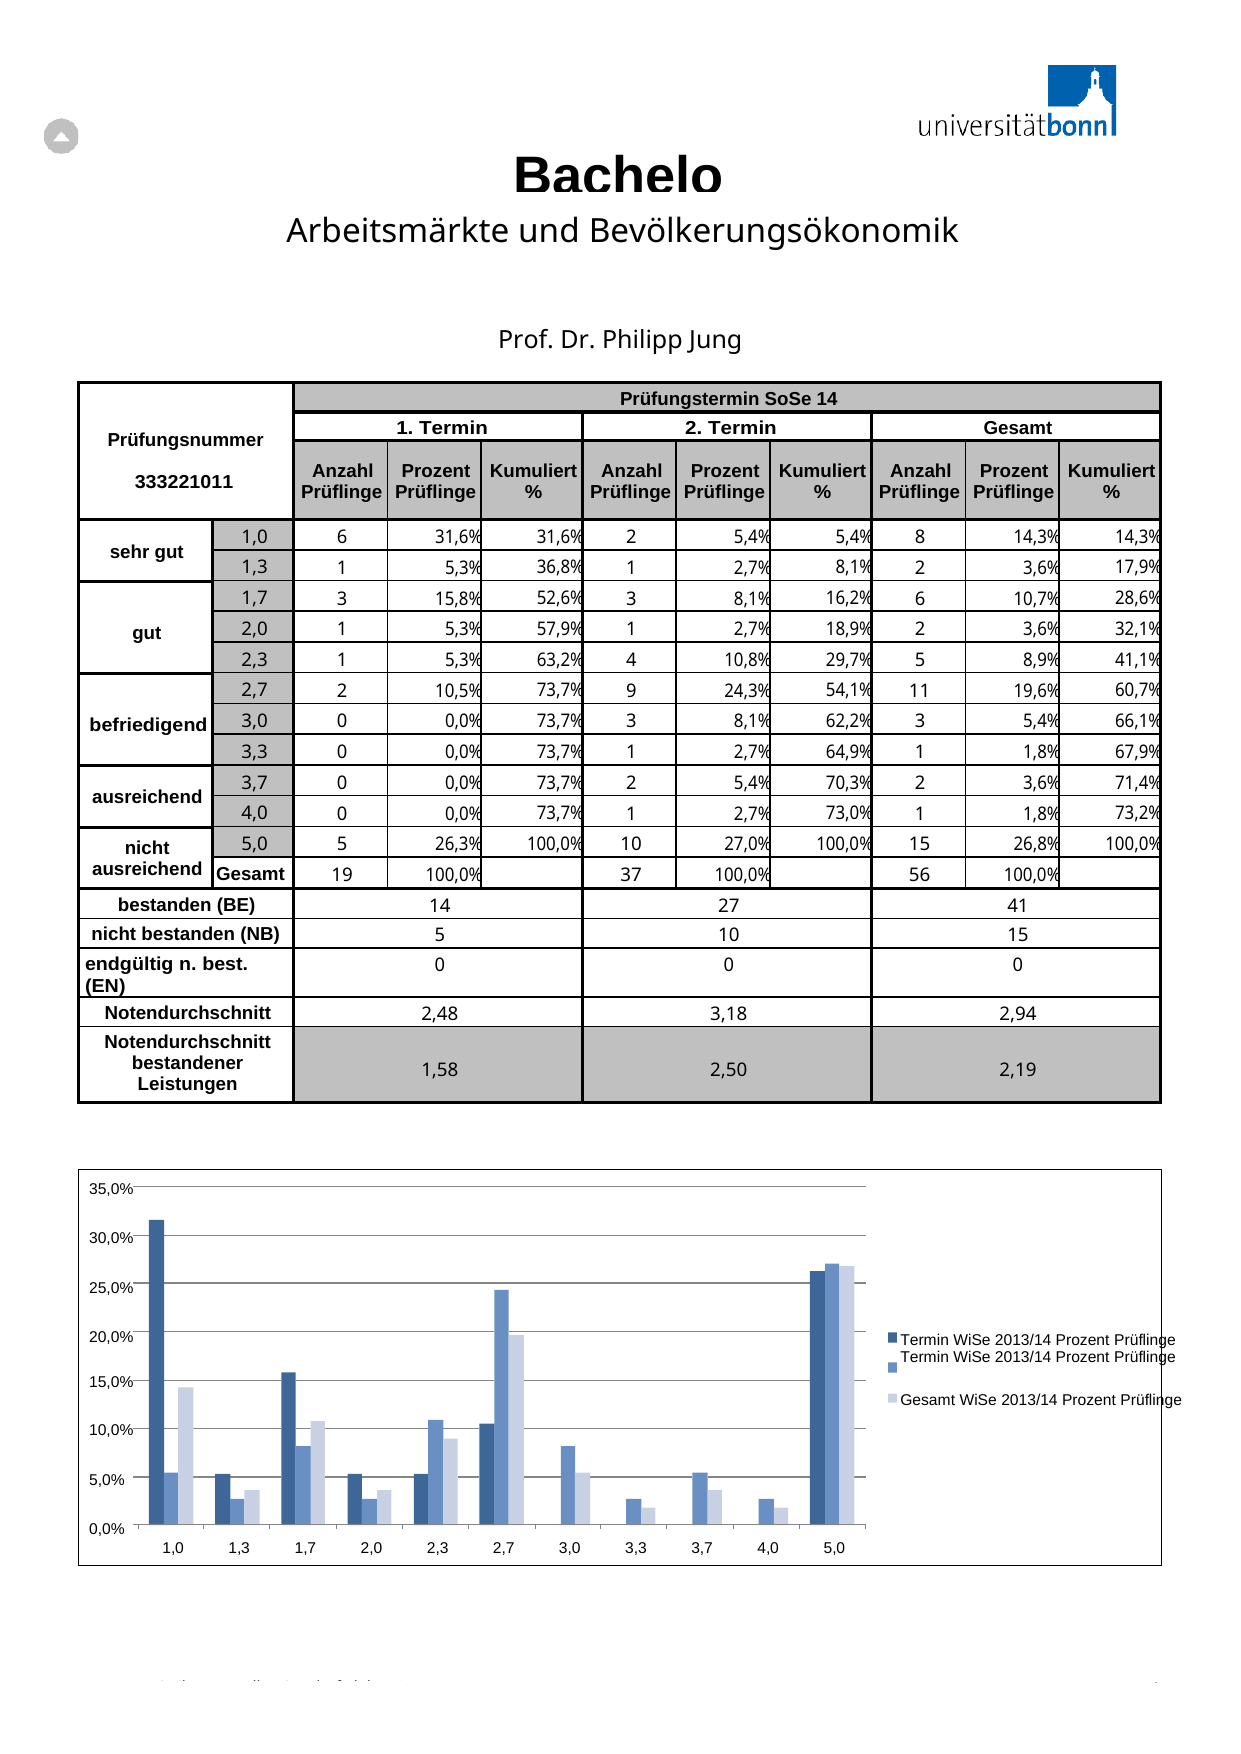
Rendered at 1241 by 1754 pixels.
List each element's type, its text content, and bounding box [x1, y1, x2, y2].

table_cell 1,8% [966, 735, 1058, 764]
table_cell Gesamt [873, 414, 1159, 438]
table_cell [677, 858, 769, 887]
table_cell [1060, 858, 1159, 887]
table_cell 1 [295, 643, 387, 672]
table_cell 1 [584, 612, 675, 641]
table_cell 63,2% [482, 643, 581, 672]
table_cell 2,7 [214, 673, 292, 703]
table_cell 2 [295, 673, 387, 703]
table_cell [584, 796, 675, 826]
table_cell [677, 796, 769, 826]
table_cell 62,2% [771, 704, 870, 733]
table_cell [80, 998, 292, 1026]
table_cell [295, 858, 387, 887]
table_cell 66,1% [1060, 704, 1159, 733]
table_cell 14,3% [966, 521, 1058, 549]
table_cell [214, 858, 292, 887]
table_cell 8,9% [966, 643, 1058, 672]
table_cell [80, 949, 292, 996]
table_cell Anzahl Prüflinge [584, 442, 675, 518]
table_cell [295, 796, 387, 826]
table_cell 1 [873, 735, 965, 764]
table_cell 3 [873, 704, 965, 733]
table_cell 15,8% [388, 581, 480, 610]
table_cell 60,7% [1060, 673, 1159, 703]
table_cell 19,6% [966, 673, 1058, 703]
table_cell 10,7% [966, 581, 1058, 610]
table_cell 1 [295, 612, 387, 641]
table_cell 52,6% [482, 581, 581, 610]
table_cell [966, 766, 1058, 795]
table_cell 2 [873, 612, 965, 641]
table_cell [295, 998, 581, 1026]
table_cell 1 [295, 551, 387, 580]
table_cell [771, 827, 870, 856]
table_cell 5,4% [677, 521, 769, 549]
table_cell 3,6% [966, 551, 1058, 580]
table_cell 5,4% [966, 704, 1058, 733]
table_cell 36,8% [482, 551, 581, 580]
table_header Prüfungsnummer 333221011 [80, 384, 292, 518]
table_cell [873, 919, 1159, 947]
table_cell ausreichend [80, 767, 211, 826]
table_cell 4 [584, 643, 675, 672]
table_cell gut [80, 583, 211, 672]
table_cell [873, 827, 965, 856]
table_cell befriedigend [80, 675, 211, 764]
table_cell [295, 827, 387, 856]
table_cell 31,6% [482, 521, 581, 549]
table_cell 14,3% [1060, 521, 1159, 549]
table_cell 10,5% [388, 673, 480, 703]
table_cell 8,1% [677, 581, 769, 610]
table_cell 5,3% [388, 643, 480, 672]
table_cell 8,1% [771, 551, 870, 580]
text Prof. Dr. Philipp Jung [420, 321, 821, 355]
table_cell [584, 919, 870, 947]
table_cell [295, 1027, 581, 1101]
table_cell 1,0 [214, 521, 292, 549]
table_cell Kumuliert % [771, 442, 870, 518]
table_cell 1,7 [214, 581, 292, 610]
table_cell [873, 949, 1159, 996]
table_cell Anzahl Prüflinge [295, 442, 387, 518]
table_cell 2 [873, 551, 965, 580]
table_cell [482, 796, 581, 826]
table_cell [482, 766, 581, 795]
table_cell 41,1% [1060, 643, 1159, 672]
table_cell 10,8% [677, 643, 769, 672]
table_cell 73,7% [482, 673, 581, 703]
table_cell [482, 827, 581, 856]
table_cell 1 [584, 551, 675, 580]
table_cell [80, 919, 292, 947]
picture [919, 65, 1117, 136]
table_cell 1,3 [214, 551, 292, 580]
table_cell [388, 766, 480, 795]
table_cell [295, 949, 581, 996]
table_cell 2,7% [677, 551, 769, 580]
table_cell 5 [873, 643, 965, 672]
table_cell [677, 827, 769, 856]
table_cell 54,1% [771, 673, 870, 703]
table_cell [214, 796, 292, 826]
table_cell 11 [873, 673, 965, 703]
table_cell 29,7% [771, 643, 870, 672]
picture [43, 118, 79, 154]
table_cell 31,6% [388, 521, 480, 549]
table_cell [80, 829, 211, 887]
table_cell 3 [295, 581, 387, 610]
table_cell 6 [873, 581, 965, 610]
table_cell 3,3 [214, 735, 292, 764]
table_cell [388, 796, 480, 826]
table_cell 3 [584, 704, 675, 733]
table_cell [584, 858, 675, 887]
table_cell Anzahl Prüflinge [873, 442, 965, 518]
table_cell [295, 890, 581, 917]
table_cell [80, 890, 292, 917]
table_cell Kumuliert % [1060, 442, 1159, 518]
table_cell 64,9% [771, 735, 870, 764]
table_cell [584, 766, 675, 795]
table_cell 0 [295, 704, 387, 733]
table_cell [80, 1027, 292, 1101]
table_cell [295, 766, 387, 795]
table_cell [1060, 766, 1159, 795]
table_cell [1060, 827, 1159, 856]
table_cell 5,3% [388, 551, 480, 580]
table_cell 28,6% [1060, 581, 1159, 610]
table_cell 0,0% [388, 735, 480, 764]
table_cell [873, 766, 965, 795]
table_cell 2,7% [677, 735, 769, 764]
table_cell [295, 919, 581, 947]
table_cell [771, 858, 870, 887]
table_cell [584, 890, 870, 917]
table_cell 2 [584, 521, 675, 549]
table_cell 32,1% [1060, 612, 1159, 641]
table_cell 16,2% [771, 581, 870, 610]
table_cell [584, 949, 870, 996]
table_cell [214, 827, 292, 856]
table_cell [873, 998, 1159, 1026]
table_cell Prozent Prüflinge [388, 442, 480, 518]
table_header Prüfungstermin SoSe 14 [295, 384, 1159, 410]
table_cell Prozent Prüflinge [677, 442, 769, 518]
table_cell 5,4% [771, 521, 870, 549]
table_cell 3 [584, 581, 675, 610]
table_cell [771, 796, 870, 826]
table_cell 8 [873, 521, 965, 549]
table_cell sehr gut [80, 521, 211, 580]
table_cell 24,3% [677, 673, 769, 703]
table_cell 0 [295, 735, 387, 764]
table_cell 0,0% [388, 704, 480, 733]
table_cell 73,7% [482, 735, 581, 764]
table_cell 2. Termin [584, 414, 870, 438]
table_cell Prozent Prüflinge [966, 442, 1058, 518]
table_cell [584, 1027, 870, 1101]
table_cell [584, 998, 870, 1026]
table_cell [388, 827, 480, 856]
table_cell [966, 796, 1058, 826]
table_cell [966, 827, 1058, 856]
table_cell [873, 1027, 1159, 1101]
table_cell 1. Termin [295, 414, 581, 438]
table_cell 6 [295, 521, 387, 549]
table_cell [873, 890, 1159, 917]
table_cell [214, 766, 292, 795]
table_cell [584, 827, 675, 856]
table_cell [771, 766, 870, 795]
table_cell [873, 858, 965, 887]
table_cell 9 [584, 673, 675, 703]
table_cell 17,9% [1060, 551, 1159, 580]
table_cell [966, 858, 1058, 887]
table_cell 5,3% [388, 612, 480, 641]
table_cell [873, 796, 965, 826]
table_cell 3,6% [966, 612, 1058, 641]
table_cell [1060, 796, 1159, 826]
table_cell 8,1% [677, 704, 769, 733]
table_cell 18,9% [771, 612, 870, 641]
table_cell 2,7% [677, 612, 769, 641]
table_cell 1 [584, 735, 675, 764]
table_cell 57,9% [482, 612, 581, 641]
table_cell 3,0 [214, 704, 292, 733]
table_cell Kumuliert % [482, 442, 581, 518]
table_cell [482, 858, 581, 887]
text Arbeitsmärkte und Bevölkerungsökonomik [286, 207, 1192, 253]
table_cell 2,0 [214, 612, 292, 641]
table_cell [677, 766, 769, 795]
table_cell 73,7% [482, 704, 581, 733]
table_cell 2,3 [214, 643, 292, 672]
table_cell 67,9% [1060, 735, 1159, 764]
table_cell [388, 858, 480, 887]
